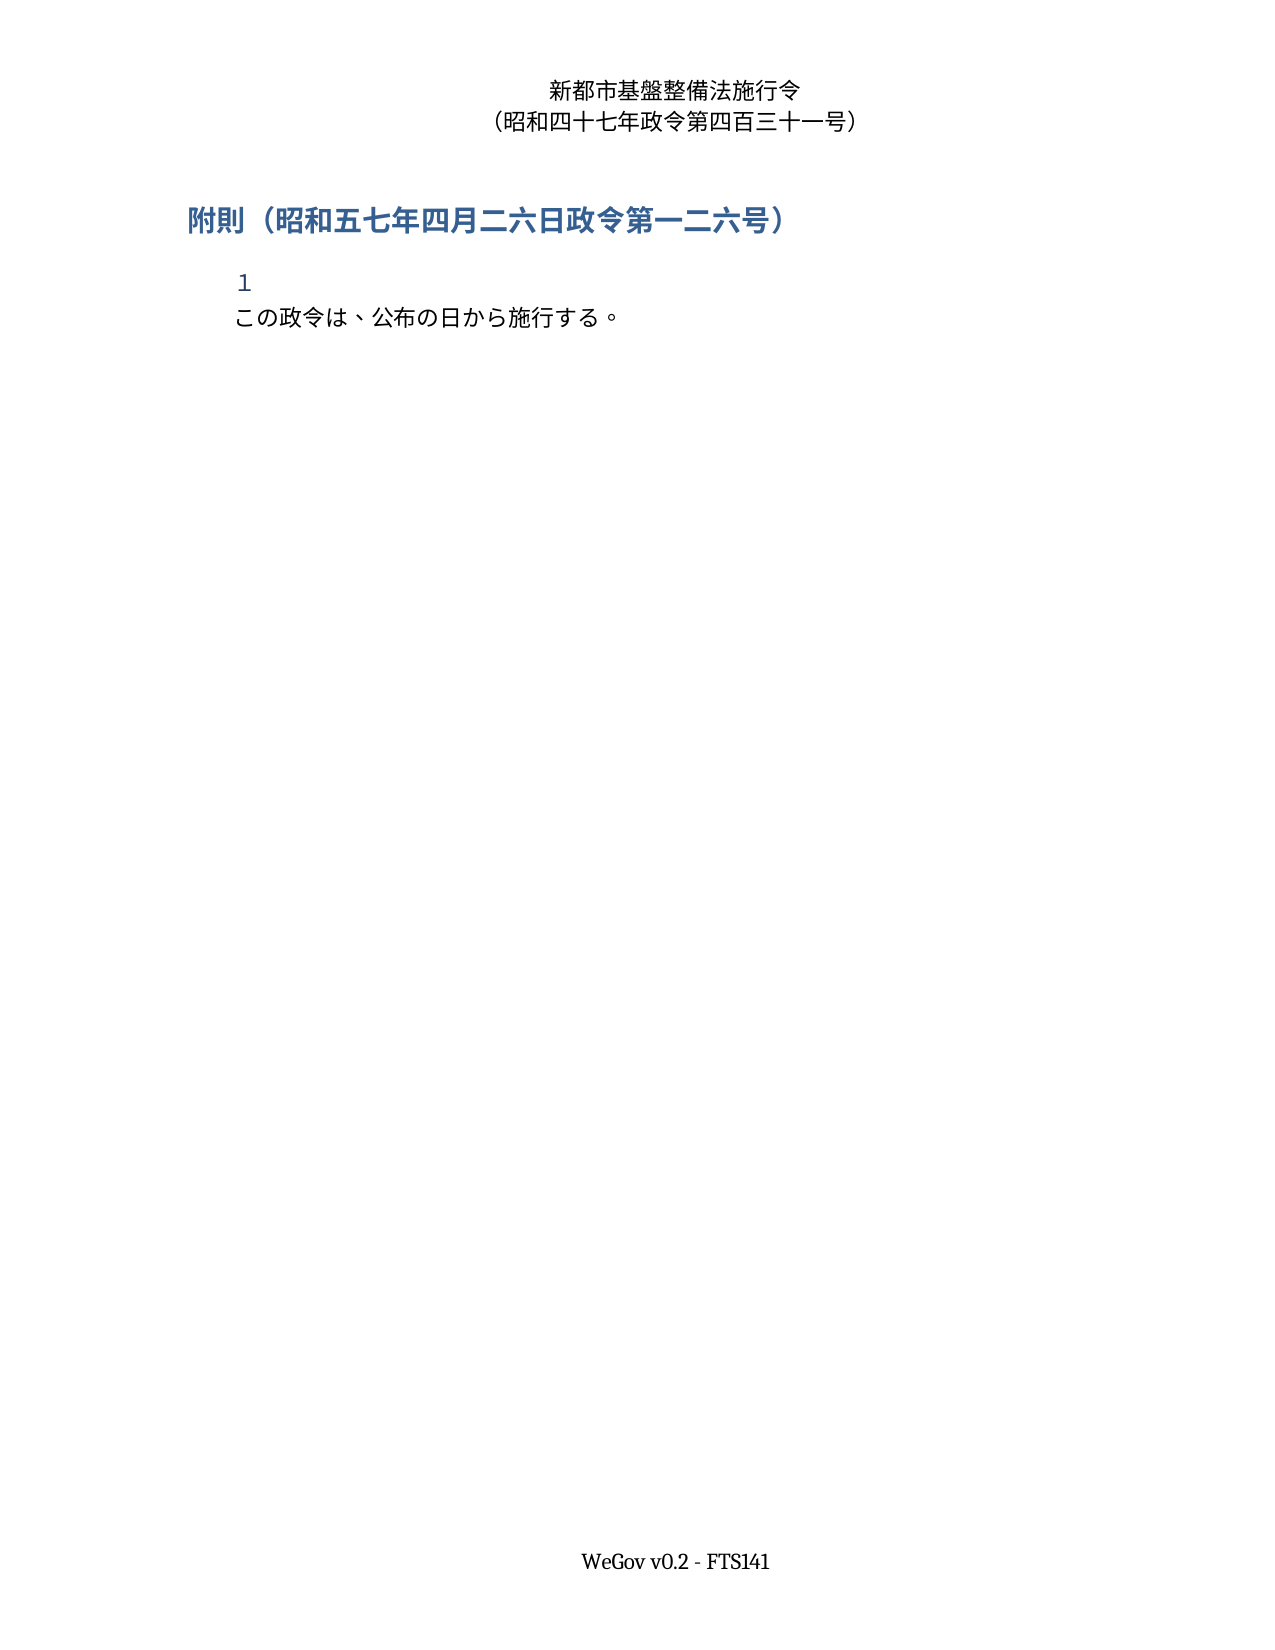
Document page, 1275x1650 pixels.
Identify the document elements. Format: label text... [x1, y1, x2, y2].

subtitle １ [233, 266, 1087, 298]
subtitle 附則（昭和五七年四月二六日政令第一二六号） [187, 200, 1087, 240]
text この政令は、公布の日から施行する。 [233, 302, 1087, 334]
